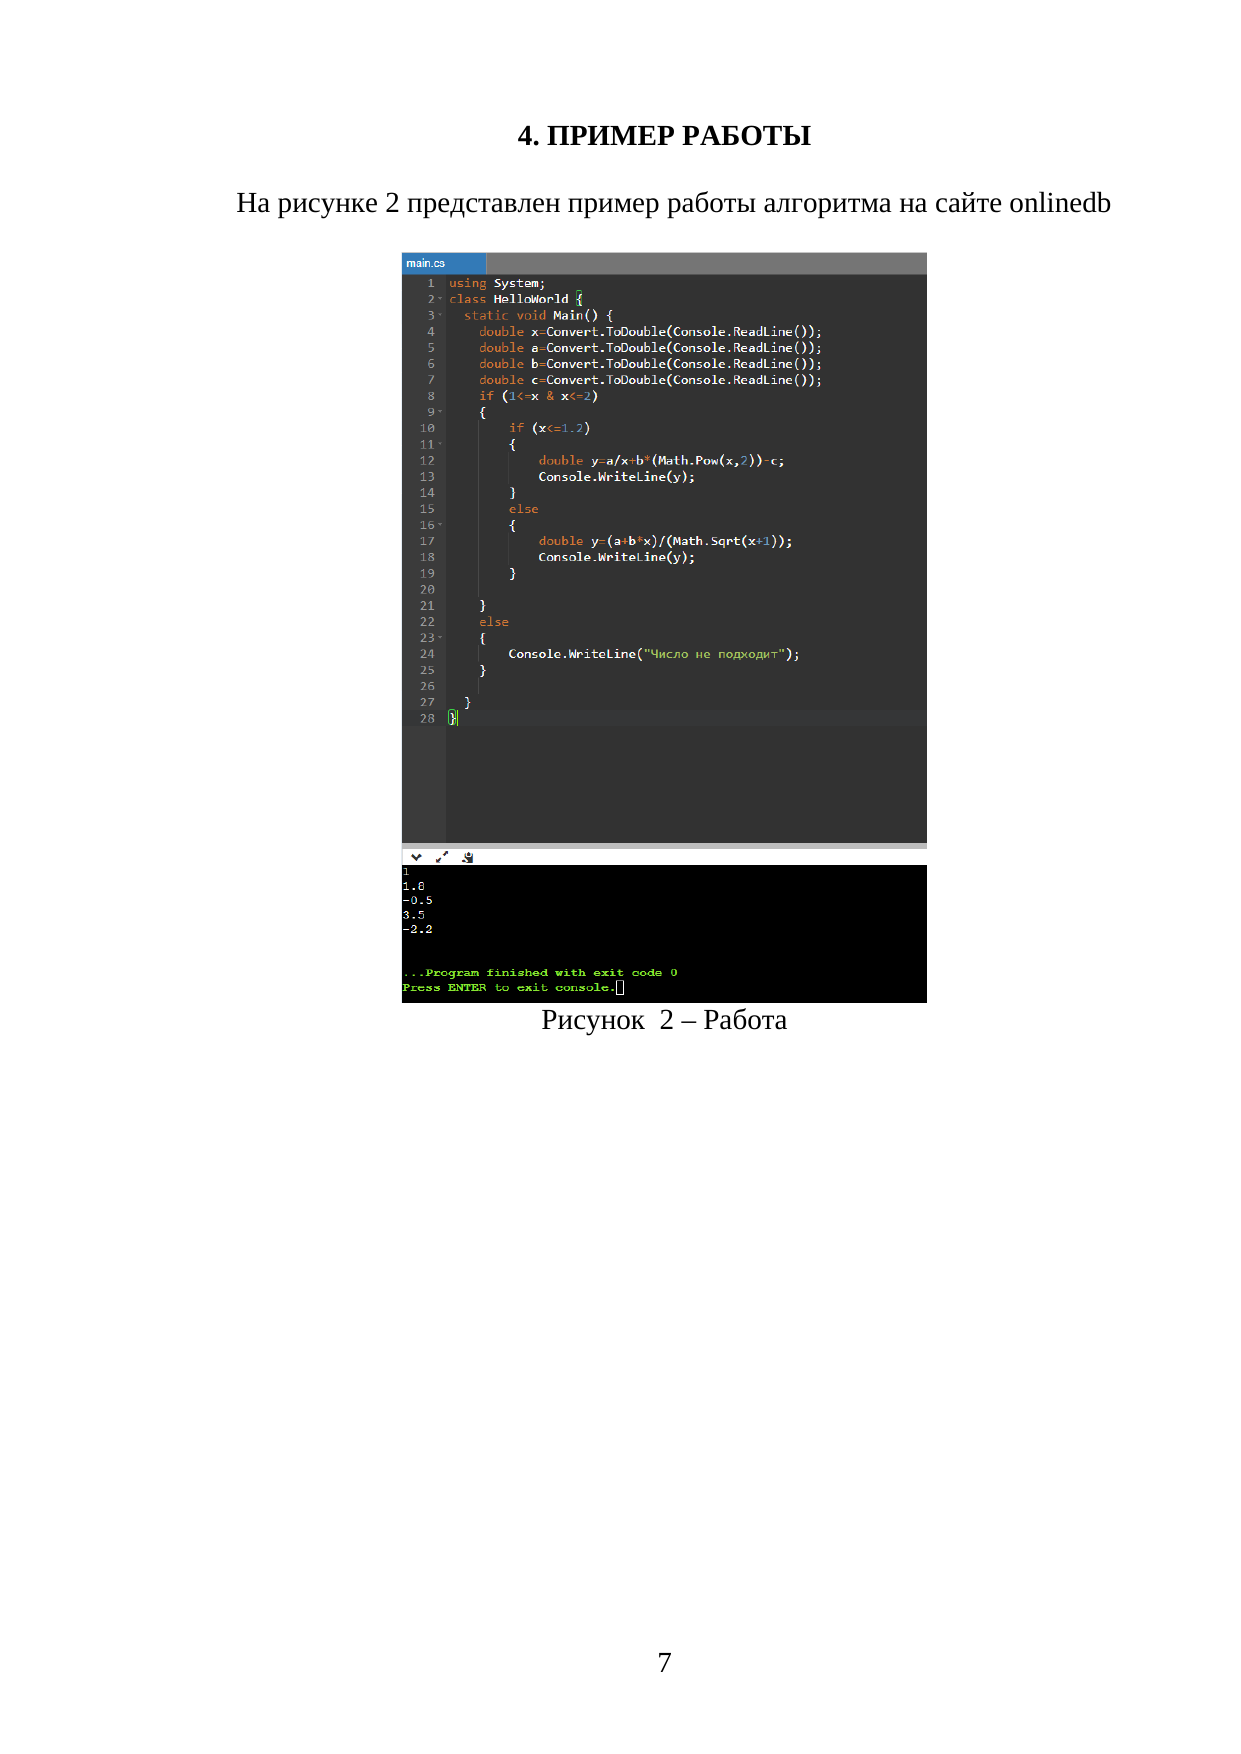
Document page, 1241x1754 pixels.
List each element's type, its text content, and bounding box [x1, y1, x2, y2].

text 4. ПРИМЕР РАБОТЫ [177, 118, 1152, 152]
text На рисунке 2 представлен пример работы алгоритма на сайте onlinedb [177, 185, 1152, 219]
text Рисунок 2 – Работа [177, 1002, 1152, 1036]
